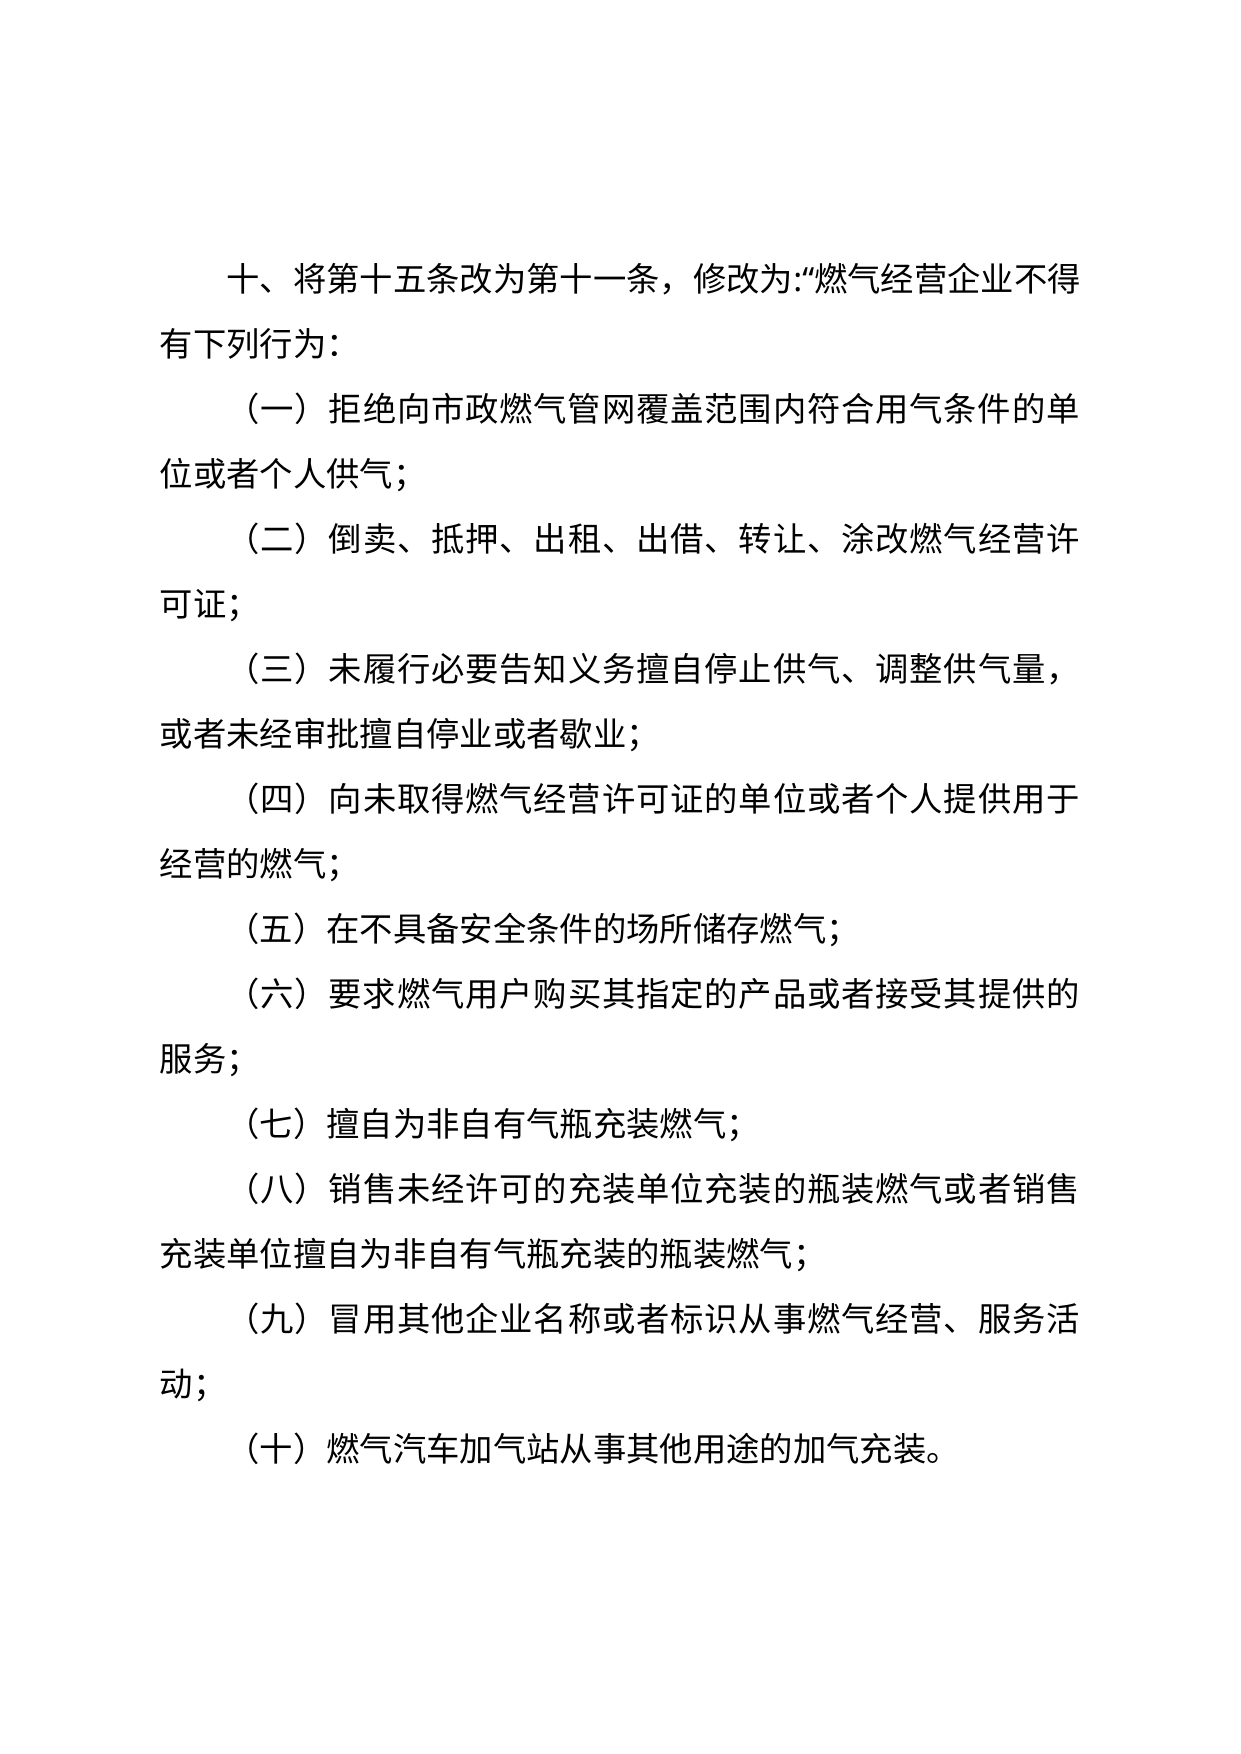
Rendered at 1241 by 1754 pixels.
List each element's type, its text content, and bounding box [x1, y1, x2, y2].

text （八）销售未经许可的充装单位充装的瓶装燃气或者销售充装单位擅自为非自有气瓶充装的瓶装燃气； [159, 1155, 1081, 1285]
text （三）未履行必要告知义务擅自停止供气、调整供气量，或者未经审批擅自停业或者歇业； [159, 635, 1081, 765]
text （四）向未取得燃气经营许可证的单位或者个人提供用于经营的燃气； [159, 765, 1081, 895]
text （一）拒绝向市政燃气管网覆盖范围内符合用气条件的单位或者个人供气； [159, 375, 1081, 505]
text 十、将第十五条改为第十一条，修改为:“燃气经营企业不得有下列行为： [159, 245, 1081, 375]
text （七）擅自为非自有气瓶充装燃气； [159, 1090, 1081, 1155]
text （十）燃气汽车加气站从事其他用途的加气充装。 [159, 1415, 1081, 1480]
text （六）要求燃气用户购买其指定的产品或者接受其提供的服务； [159, 960, 1081, 1090]
text （九）冒用其他企业名称或者标识从事燃气经营、服务活动； [159, 1285, 1081, 1415]
text （二）倒卖、抵押、出租、出借、转让、涂改燃气经营许可证； [159, 505, 1081, 635]
text （五）在不具备安全条件的场所储存燃气； [159, 895, 1081, 960]
